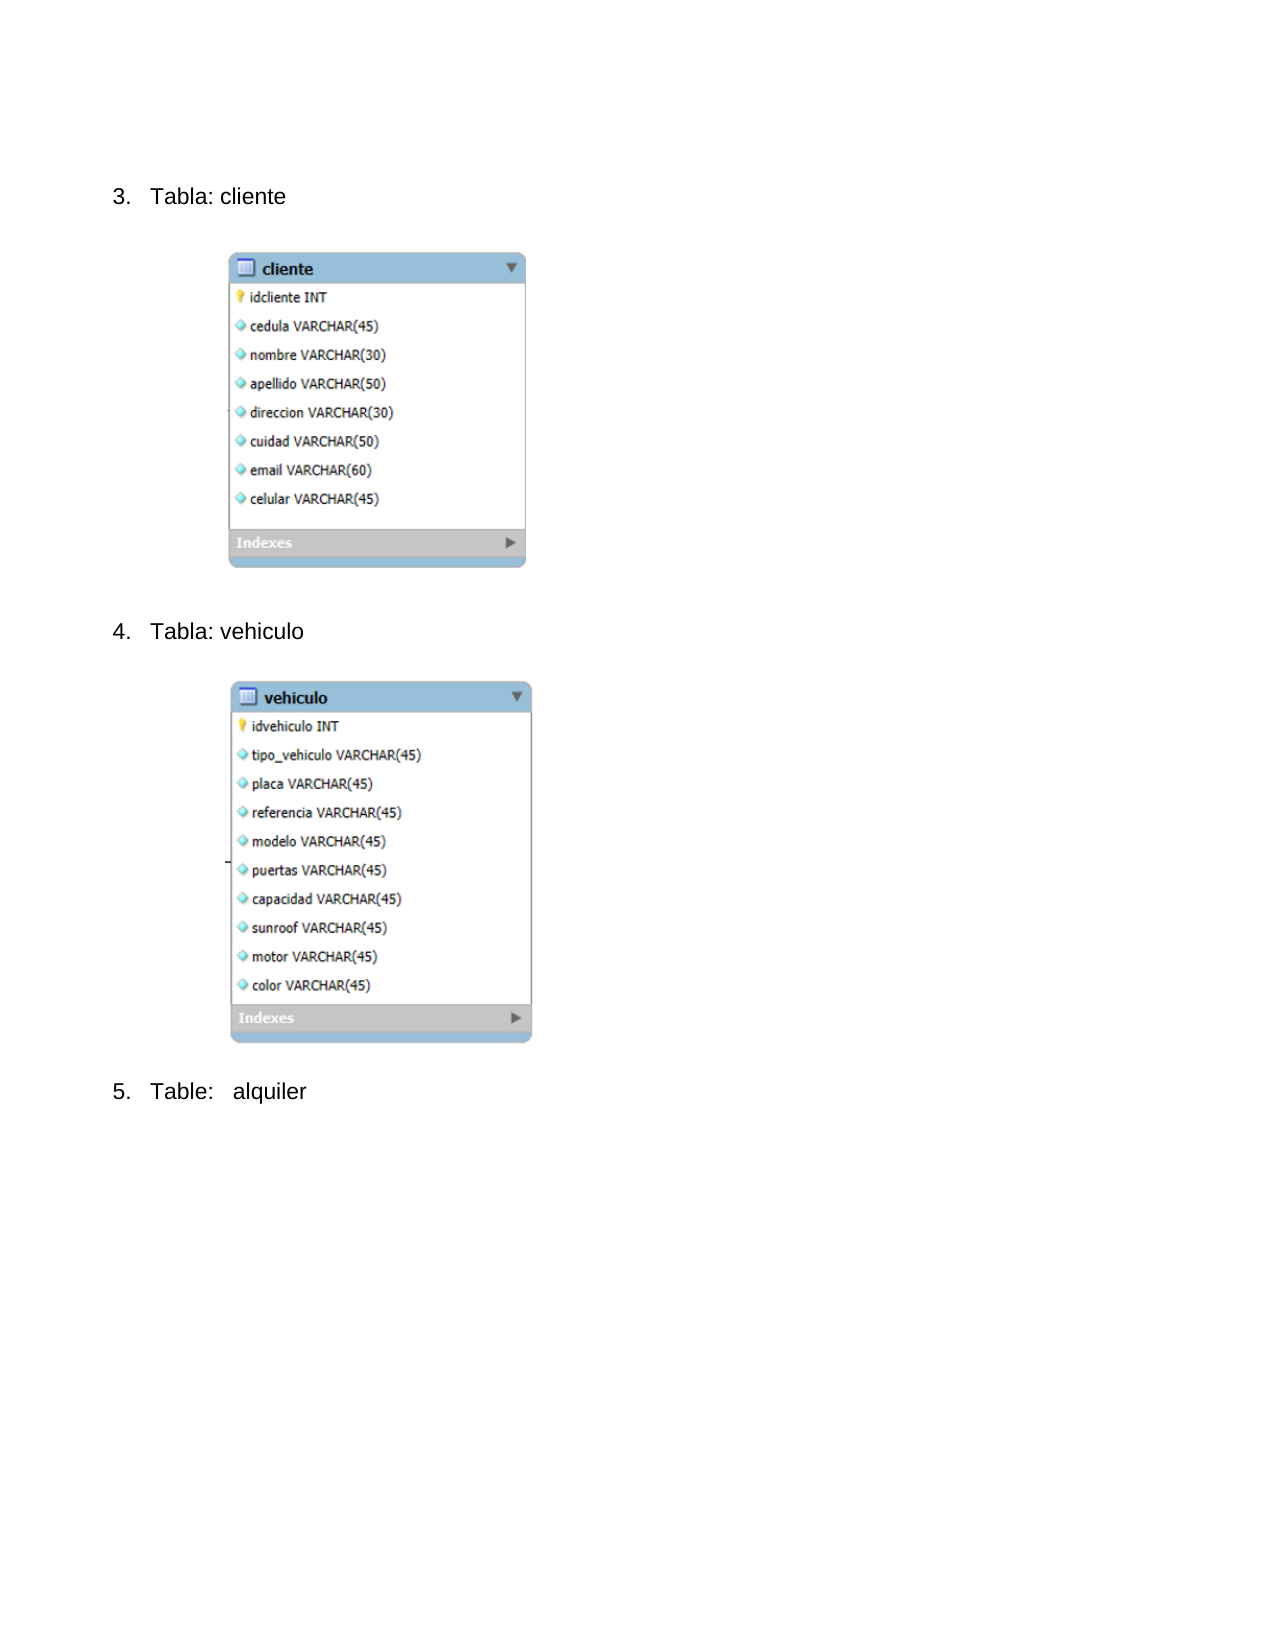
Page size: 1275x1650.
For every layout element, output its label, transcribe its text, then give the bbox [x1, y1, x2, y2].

list Table: alquiler [112, 1078, 1200, 1104]
picture [225, 674, 536, 1048]
list Tabla: cliente [112, 183, 1200, 209]
picture [225, 245, 527, 572]
list Tabla: vehiculo [112, 618, 1217, 644]
